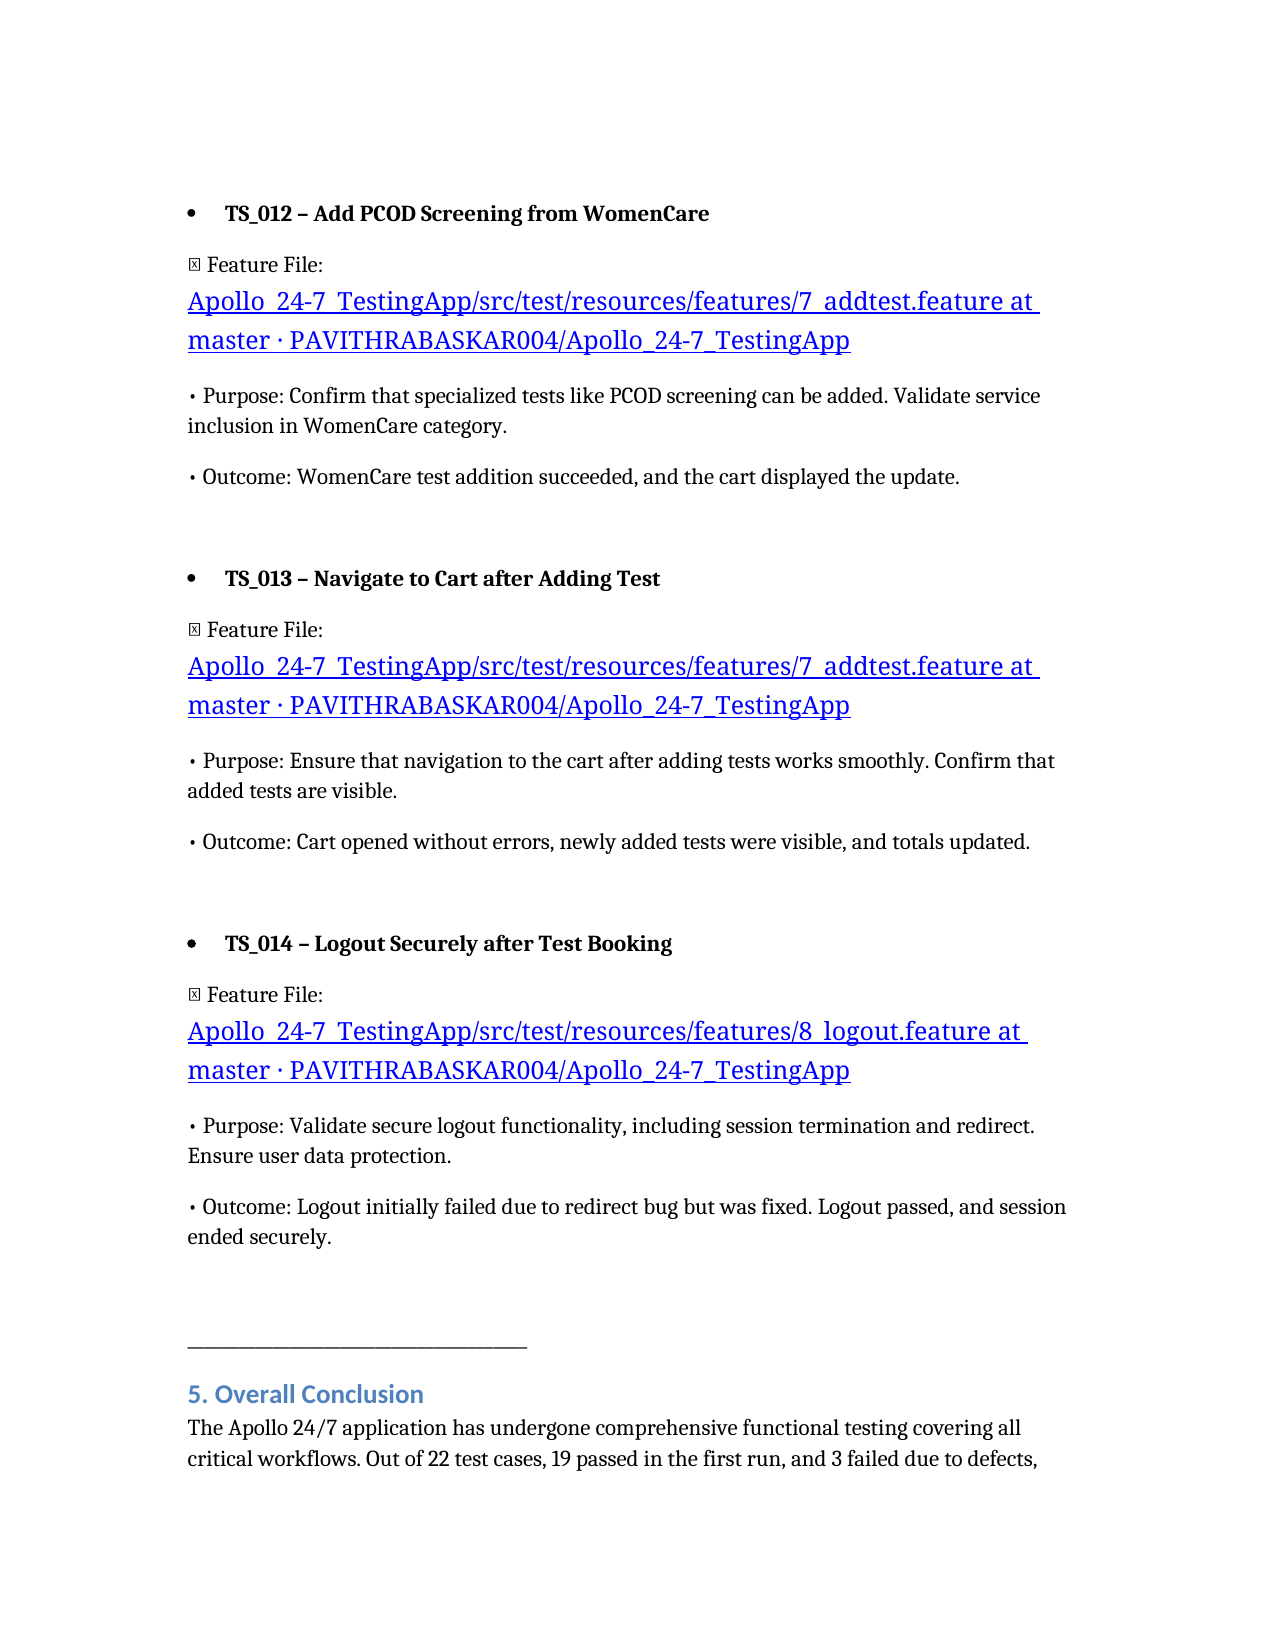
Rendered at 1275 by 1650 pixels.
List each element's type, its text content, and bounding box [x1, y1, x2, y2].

text • Purpose: Validate secure logout functionality, including session termination and redirect. Ensure user data protection. [187, 1113, 1087, 1169]
text 📂 Feature File: Apollo_24-7_TestingApp/src/test/resources/features/8_logout.feature at master · PAVITHRABASKAR004/Apollo_24-7_TestingApp [187, 982, 1087, 1087]
text • Outcome: Logout initially failed due to redirect bug but was fixed. Logout passed, and session ended securely. [187, 1194, 1087, 1251]
text • Purpose: Confirm that specialized tests like PCOD screening can be added. Validate service inclusion in WomenCare category. [187, 383, 1087, 439]
text 📂 Feature File: Apollo_24-7_TestingApp/src/test/resources/features/7_addtest.feature at master · PAVITHRABASKAR004/Apollo_24-7_TestingApp [187, 617, 1087, 722]
text • Outcome: Cart opened without errors, newly added tests were visible, and totals updated. [187, 829, 1087, 855]
text • Outcome: WomenCare test addition succeeded, and the cart displayed the update. [187, 464, 1087, 490]
list TS_014 – Logout Securely after Test Booking [187, 931, 1087, 957]
text ________________________________________ [187, 1326, 1087, 1353]
subtitle 5. Overall Conclusion [187, 1377, 1087, 1410]
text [187, 1415, 1087, 1472]
list TS_012 – Add PCOD Screening from WomenCare [187, 201, 1087, 227]
text • Purpose: Ensure that navigation to the cart after adding tests works smoothly. Confirm that added tests are visible. [187, 748, 1087, 804]
list TS_013 – Navigate to Cart after Adding Test [187, 566, 1087, 592]
text 📂 Feature File: Apollo_24-7_TestingApp/src/test/resources/features/7_addtest.feature at master · PAVITHRABASKAR004/Apollo_24-7_TestingApp [187, 252, 1087, 357]
